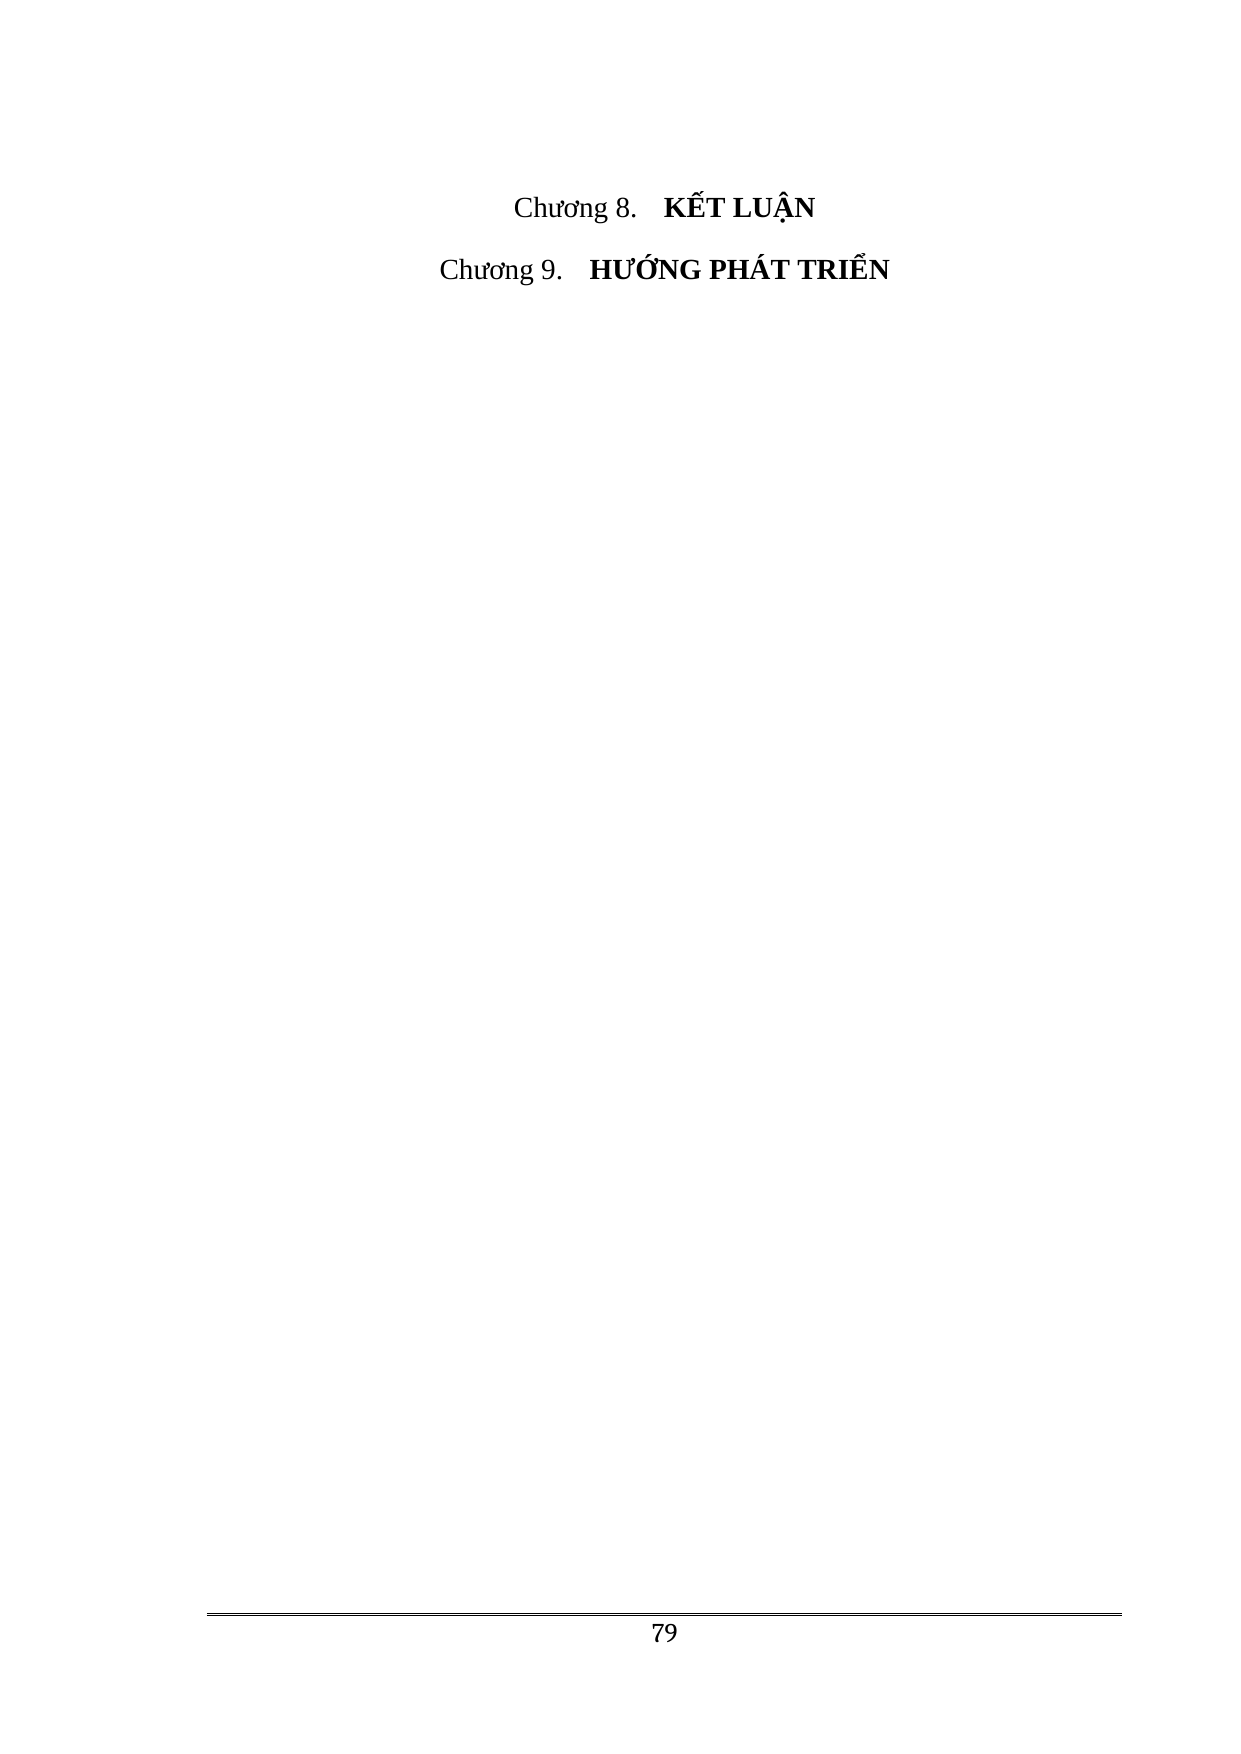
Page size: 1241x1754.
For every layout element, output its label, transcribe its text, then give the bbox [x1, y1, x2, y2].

subtitle HƯỚNG PHÁT TRIỂN [207, 252, 1122, 286]
subtitle KẾT LUẬN [207, 190, 1122, 223]
